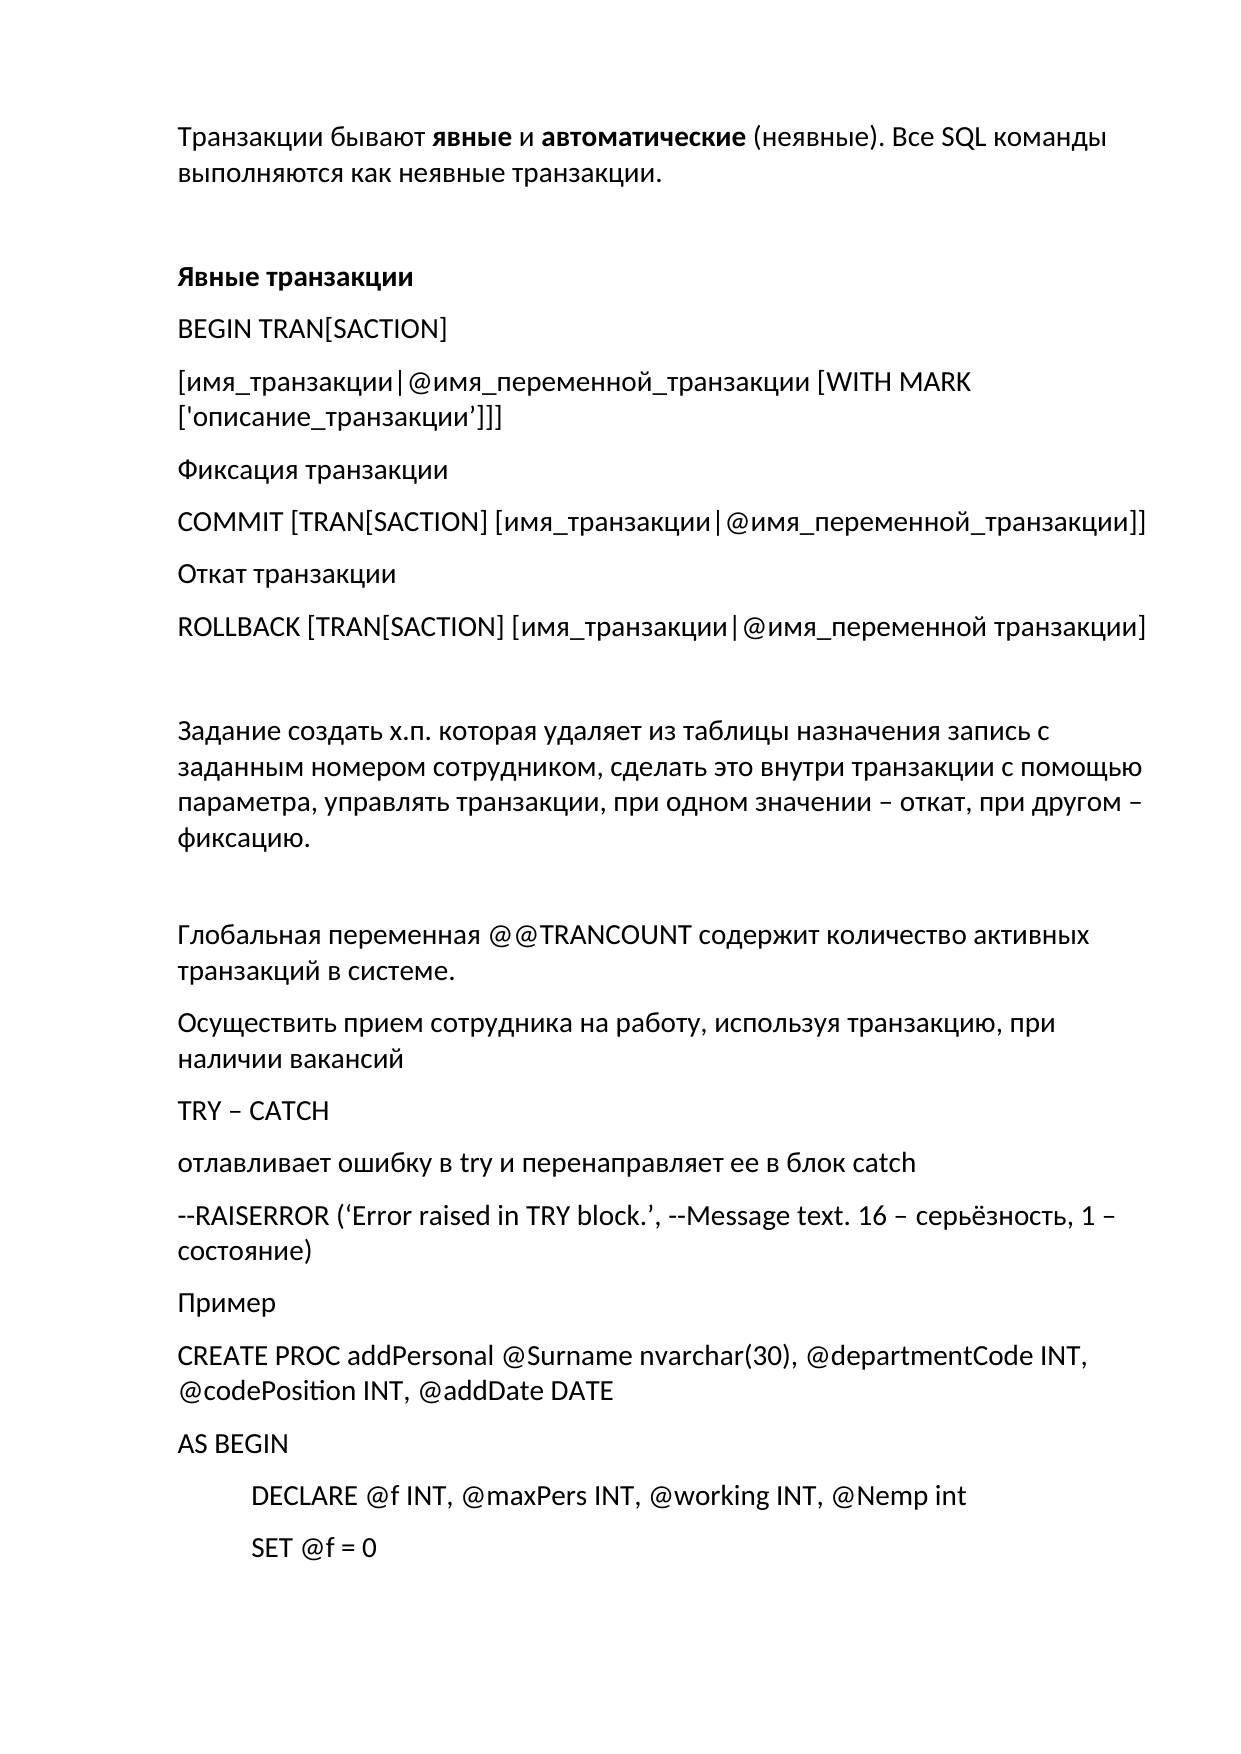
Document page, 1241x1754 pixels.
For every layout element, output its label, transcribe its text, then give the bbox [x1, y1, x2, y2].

text DECLARE @f INT, @maxPers INT, @working INT, @Nemp int [177, 1477, 1152, 1513]
text Осуществить прием сотрудника на работу, используя транзакцию, при наличии вакансий [177, 1004, 1152, 1075]
text Явные транзакции [177, 258, 1152, 294]
text AS BEGIN [177, 1425, 1152, 1460]
text Пример [177, 1284, 1152, 1320]
text Задание создать х.п. которая удаляет из таблицы назначения запись с заданным номером сотрудником, сделать это внутри транзакции с помощью параметра, управлять транзакции, при одном значении – откат, при другом – фиксацию. [177, 712, 1152, 855]
text --RAISERROR (‘Error raised in TRY block.’, --Message text. 16 – серьёзность, 1 – состояние) [177, 1197, 1152, 1268]
text Откат транзакции [177, 555, 1152, 591]
text BEGIN TRAN[SACTION] [177, 311, 1152, 346]
text SET @f = 0 [177, 1529, 1152, 1565]
text ROLLBACK [TRAN[SACTION] [имя_транзакции|@имя_переменной транзакции] [177, 608, 1152, 643]
text Глобальная переменная @@TRANCOUNT содержит количество активных транзакций в системе. [177, 916, 1152, 987]
text отлавливает ошибку в try и перенаправляет ее в блок catch [177, 1144, 1152, 1180]
text COMMIT [TRAN[SACTION] [имя_транзакции|@имя_переменной_транзакции]] [177, 503, 1152, 539]
text TRY – CATCH [177, 1092, 1152, 1128]
text CREATE PROC addPersonal @Surname nvarchar(30), @departmentCode INT, @codePosition INT, @addDate DATE [177, 1337, 1152, 1408]
text [имя_транзакции|@имя_переменной_транзакции [WITH MARK ['описание_транзакции’]]] [177, 363, 1152, 434]
text Фиксация транзакции [177, 451, 1152, 486]
text Транзакции бывают явные и автоматические (неявные). Все SQL команды выполняются как неявные транзакции. [177, 118, 1152, 189]
